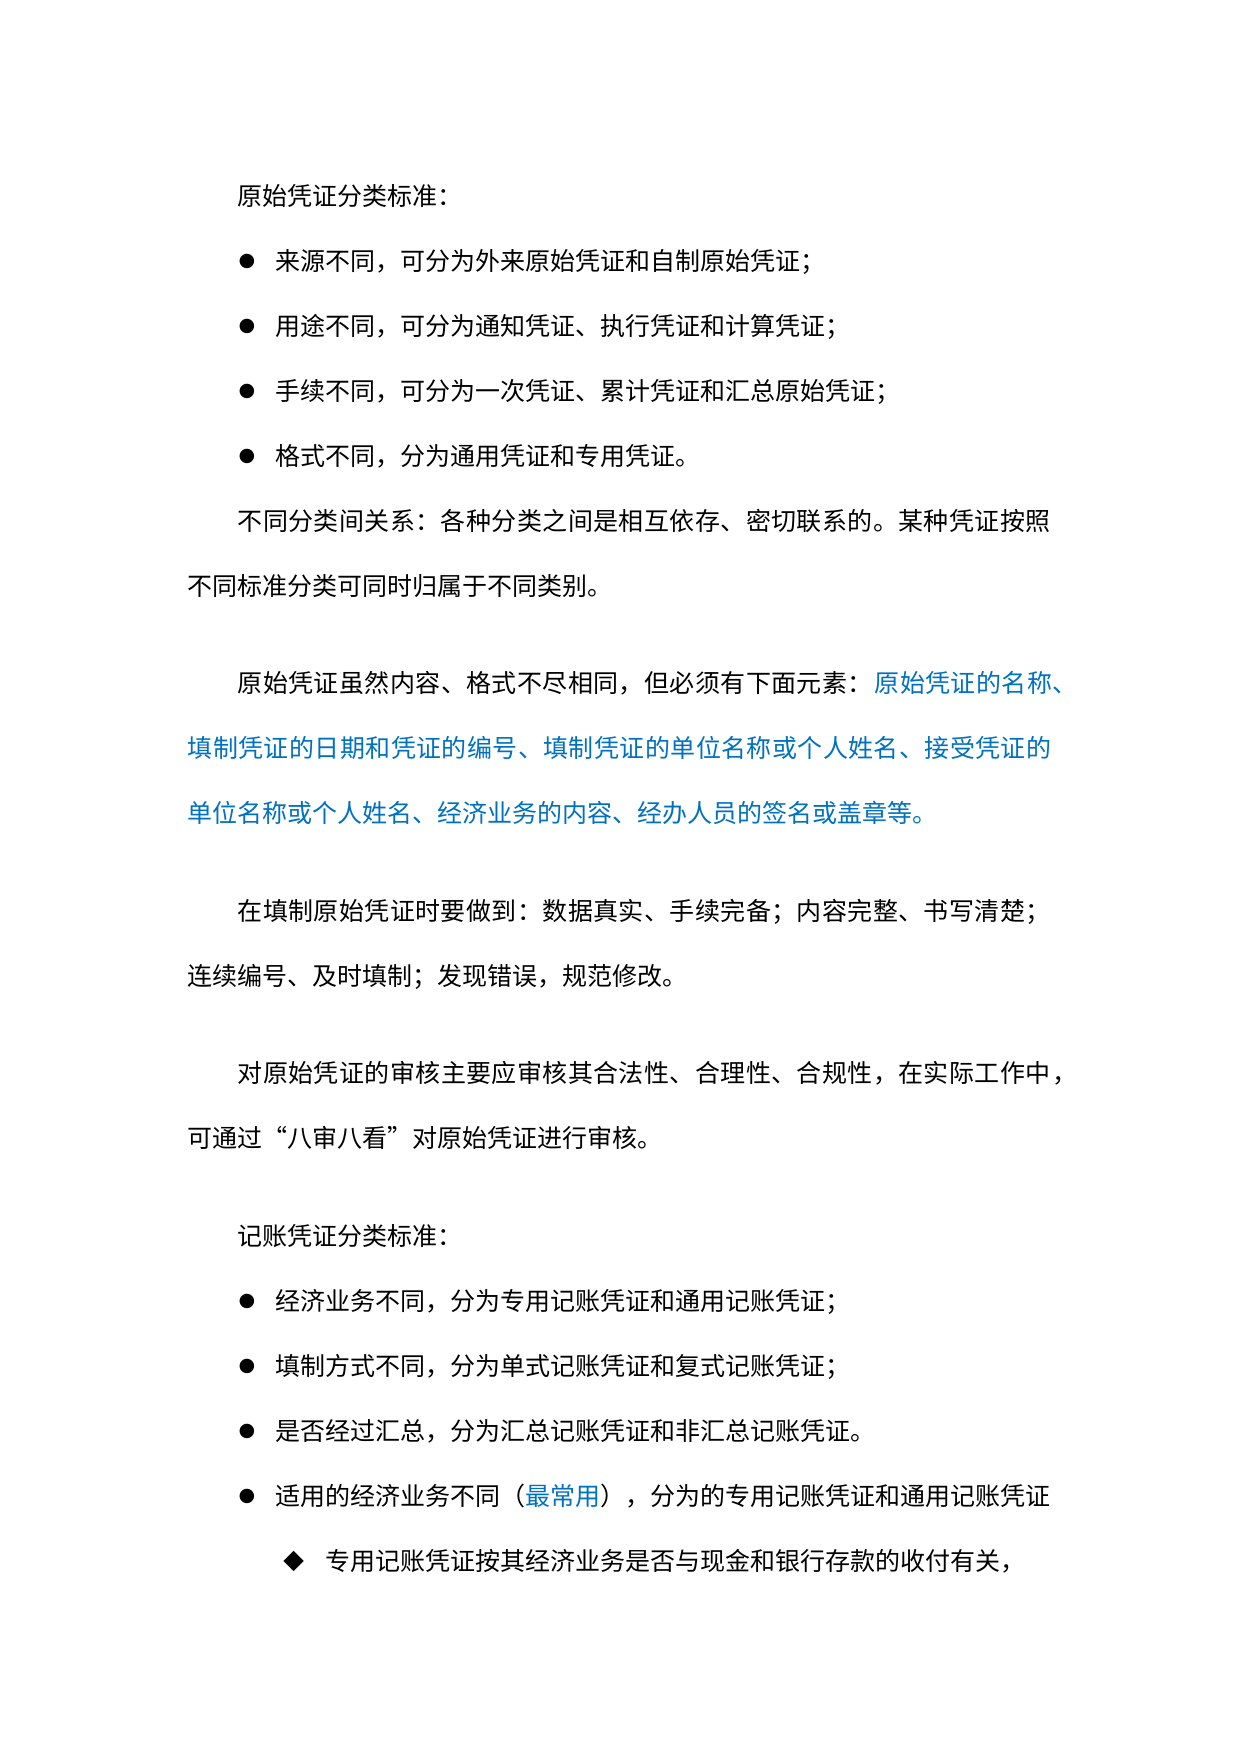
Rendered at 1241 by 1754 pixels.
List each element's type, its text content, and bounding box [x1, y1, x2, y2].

list 来源不同，可分为外来原始凭证和自制原始凭证； [187, 227, 1053, 292]
list 是否经过汇总，分为汇总记账凭证和非汇总记账凭证。 [187, 1397, 1053, 1462]
list 适用的经济业务不同（最常用），分为的专用记账凭证和通用记账凭证 [187, 1462, 1053, 1527]
list 用途不同，可分为通知凭证、执行凭证和计算凭证； [187, 292, 1053, 357]
text 记账凭证分类标准： [187, 1202, 1053, 1267]
list 手续不同，可分为一次凭证、累计凭证和汇总原始凭证； [187, 357, 1053, 422]
list 专用记账凭证按其经济业务是否与现金和银行存款的收付有关， [281, 1527, 1053, 1592]
text 原始凭证虽然内容、格式不尽相同，但必须有下面元素：原始凭证的名称、填制凭证的日期和凭证的编号、填制凭证的单位名称或个人姓名、接受凭证的单位名称或个人姓名、经济业务的内容、经办人员的签名或盖章等。 [187, 649, 1053, 844]
list 格式不同，分为通用凭证和专用凭证。 [187, 422, 1053, 487]
list 经济业务不同，分为专用记账凭证和通用记账凭证； [187, 1267, 1053, 1332]
text 原始凭证分类标准： [187, 162, 1053, 227]
text 在填制原始凭证时要做到：数据真实、手续完备；内容完整、书写清楚；连续编号、及时填制；发现错误，规范修改。 [187, 877, 1053, 1007]
text 不同分类间关系：各种分类之间是相互依存、密切联系的。某种凭证按照不同标准分类可同时归属于不同类别。 [187, 487, 1053, 617]
text 对原始凭证的审核主要应审核其合法性、合理性、合规性，在实际工作中，可通过“八审八看”对原始凭证进行审核。 [187, 1039, 1053, 1169]
list 填制方式不同，分为单式记账凭证和复式记账凭证； [187, 1332, 1053, 1397]
